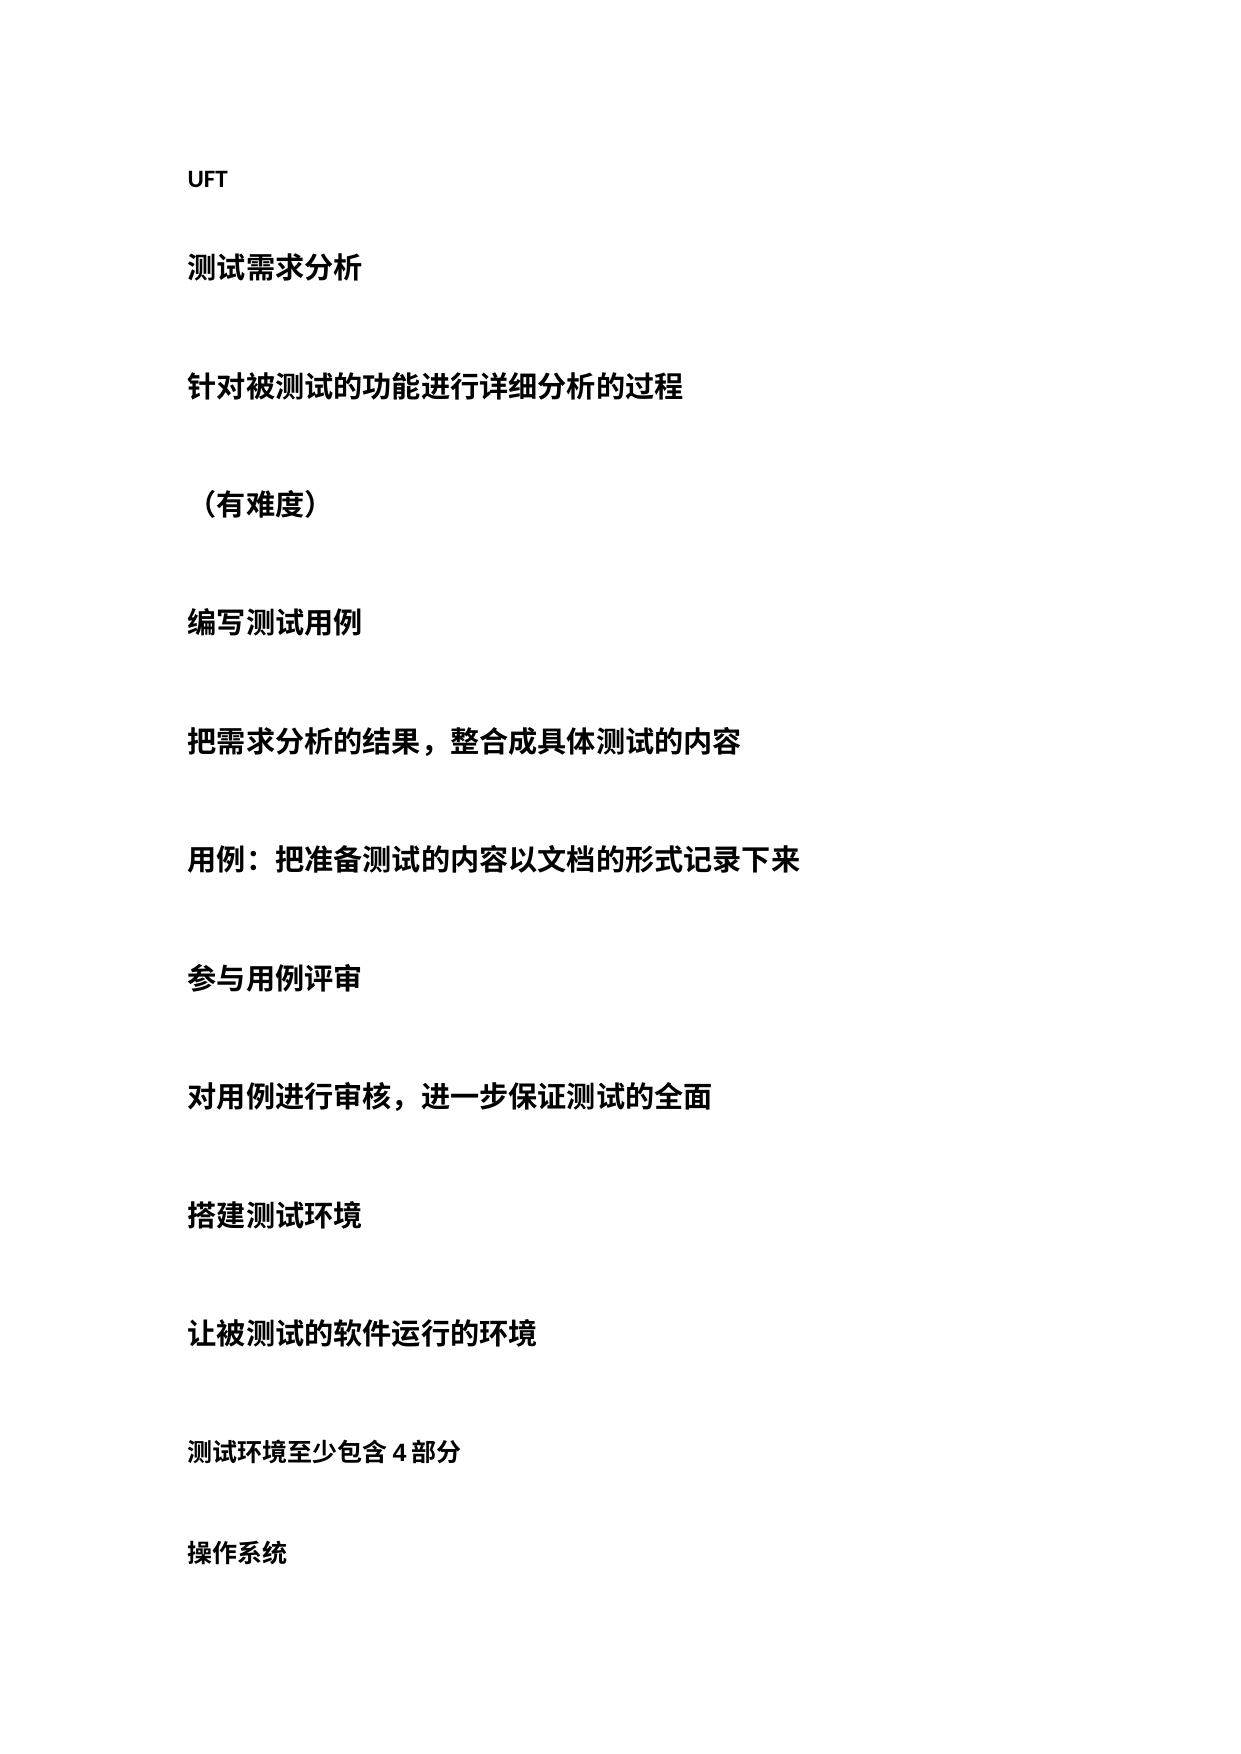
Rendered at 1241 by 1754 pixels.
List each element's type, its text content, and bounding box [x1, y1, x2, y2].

text 编写测试用例 [187, 589, 1053, 654]
text 测试需求分析 [187, 233, 1053, 298]
text 搭建测试环境 [187, 1181, 1053, 1246]
text 测试环境至少包含4部分 [187, 1418, 1053, 1483]
text UFT [187, 162, 1053, 194]
text 把需求分析的结果，整合成具体测试的内容 [187, 707, 1053, 772]
text （有难度） [187, 470, 1053, 535]
text 用例：把准备测试的内容以文档的形式记录下来 [187, 826, 1053, 891]
text 针对被测试的功能进行详细分析的过程 [187, 352, 1053, 417]
text 操作系统 [187, 1519, 1053, 1584]
text 让被测试的软件运行的环境 [187, 1299, 1053, 1364]
text 对用例进行审核，进一步保证测试的全面 [187, 1062, 1053, 1127]
text 参与用例评审 [187, 944, 1053, 1009]
